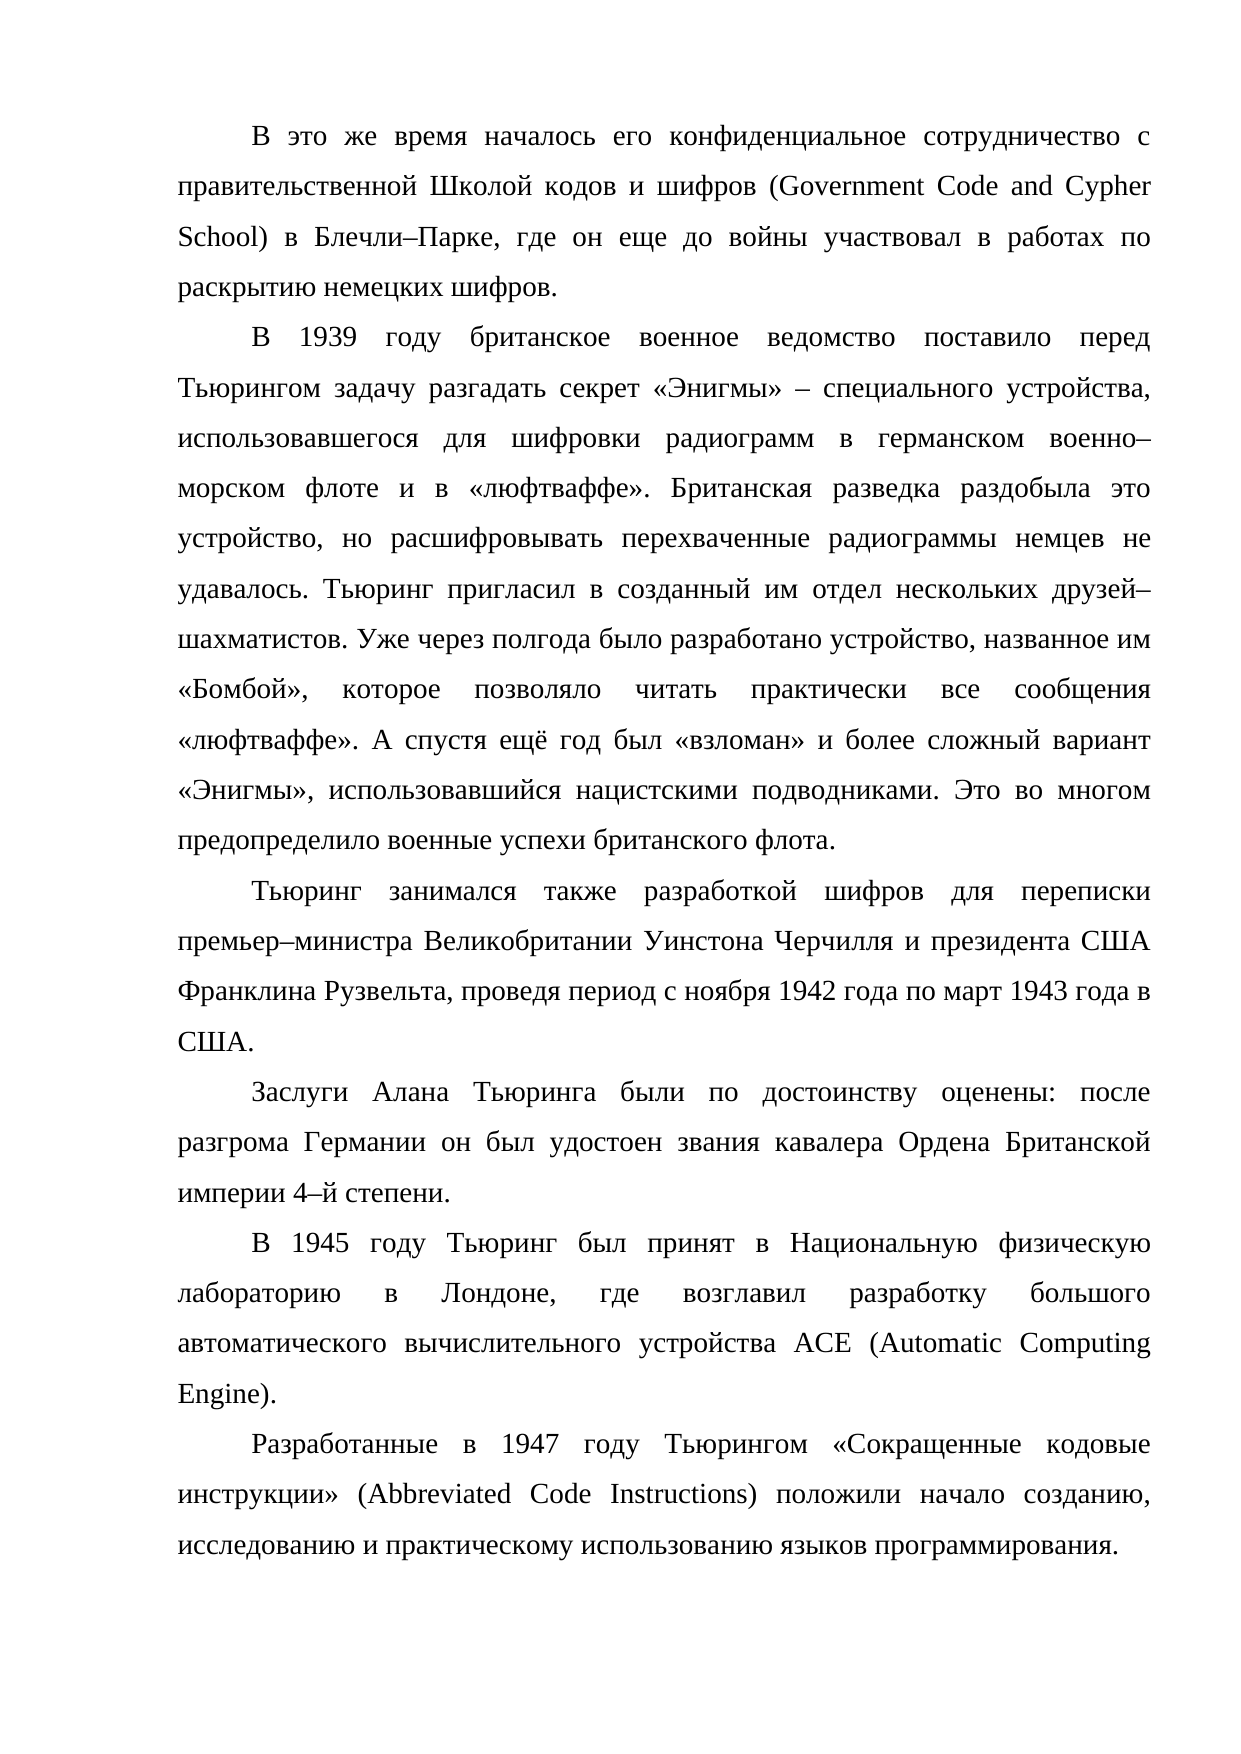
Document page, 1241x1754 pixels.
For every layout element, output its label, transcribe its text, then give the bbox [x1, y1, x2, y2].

text В 1939 году британское военное ведомство поставило перед Тьюрингом задачу разгадать секрет «Энигмы» – специального устройства, использовавшегося для шифровки радиограмм в германском военно–морском флоте и в «люфтваффе». Британская разведка раздобыла это устройство, но расшифровывать перехваченные радиограммы немцев не удавалось. Тьюринг пригласил в созданный им отдел нескольких друзей–шахматистов. Уже через полгода было разработано устройство, названное им «Бомбой», которое позволяло читать практически все сообщения «люфтваффе». А спустя ещё год был «взломан» и более сложный вариант «Энигмы», использовавшийся нацистскими подводниками. Это во многом предопределило военные успехи британского флота. [177, 319, 1152, 856]
text В 1945 году Тьюринг был принят в Национальную физическую лабораторию в Лондоне, где возглавил разработку большого автоматического вычислительного устройства АСЕ (Automatic Computing Engine). [177, 1225, 1152, 1409]
text В это же время началось его конфиденциальное сотрудничество с правительственной Школой кодов и шифров (Government Code and Cypher School) в Блечли–Парке, где он еще до войны участвовал в работах по раскрытию немецких шифров. [177, 118, 1152, 303]
text Заслуги Алана Тьюринга были по достоинству оценены: после разгрома Германии он был удостоен звания кавалера Ордена Британской империи 4–й степени. [177, 1074, 1152, 1208]
text Разработанные в 1947 году Тьюрингом «Сокращенные кодовые инструкции» (Abbreviated Code Instructions) положили начало созданию, исследованию и практическому использованию языков программирования. [177, 1426, 1152, 1560]
text Тьюринг занимался также разработкой шифров для переписки премьер–министра Великобритании Уинстона Черчилля и президента США Франклина Рузвельта, проведя период с ноября 1942 года по март 1943 года в США. [177, 873, 1152, 1057]
